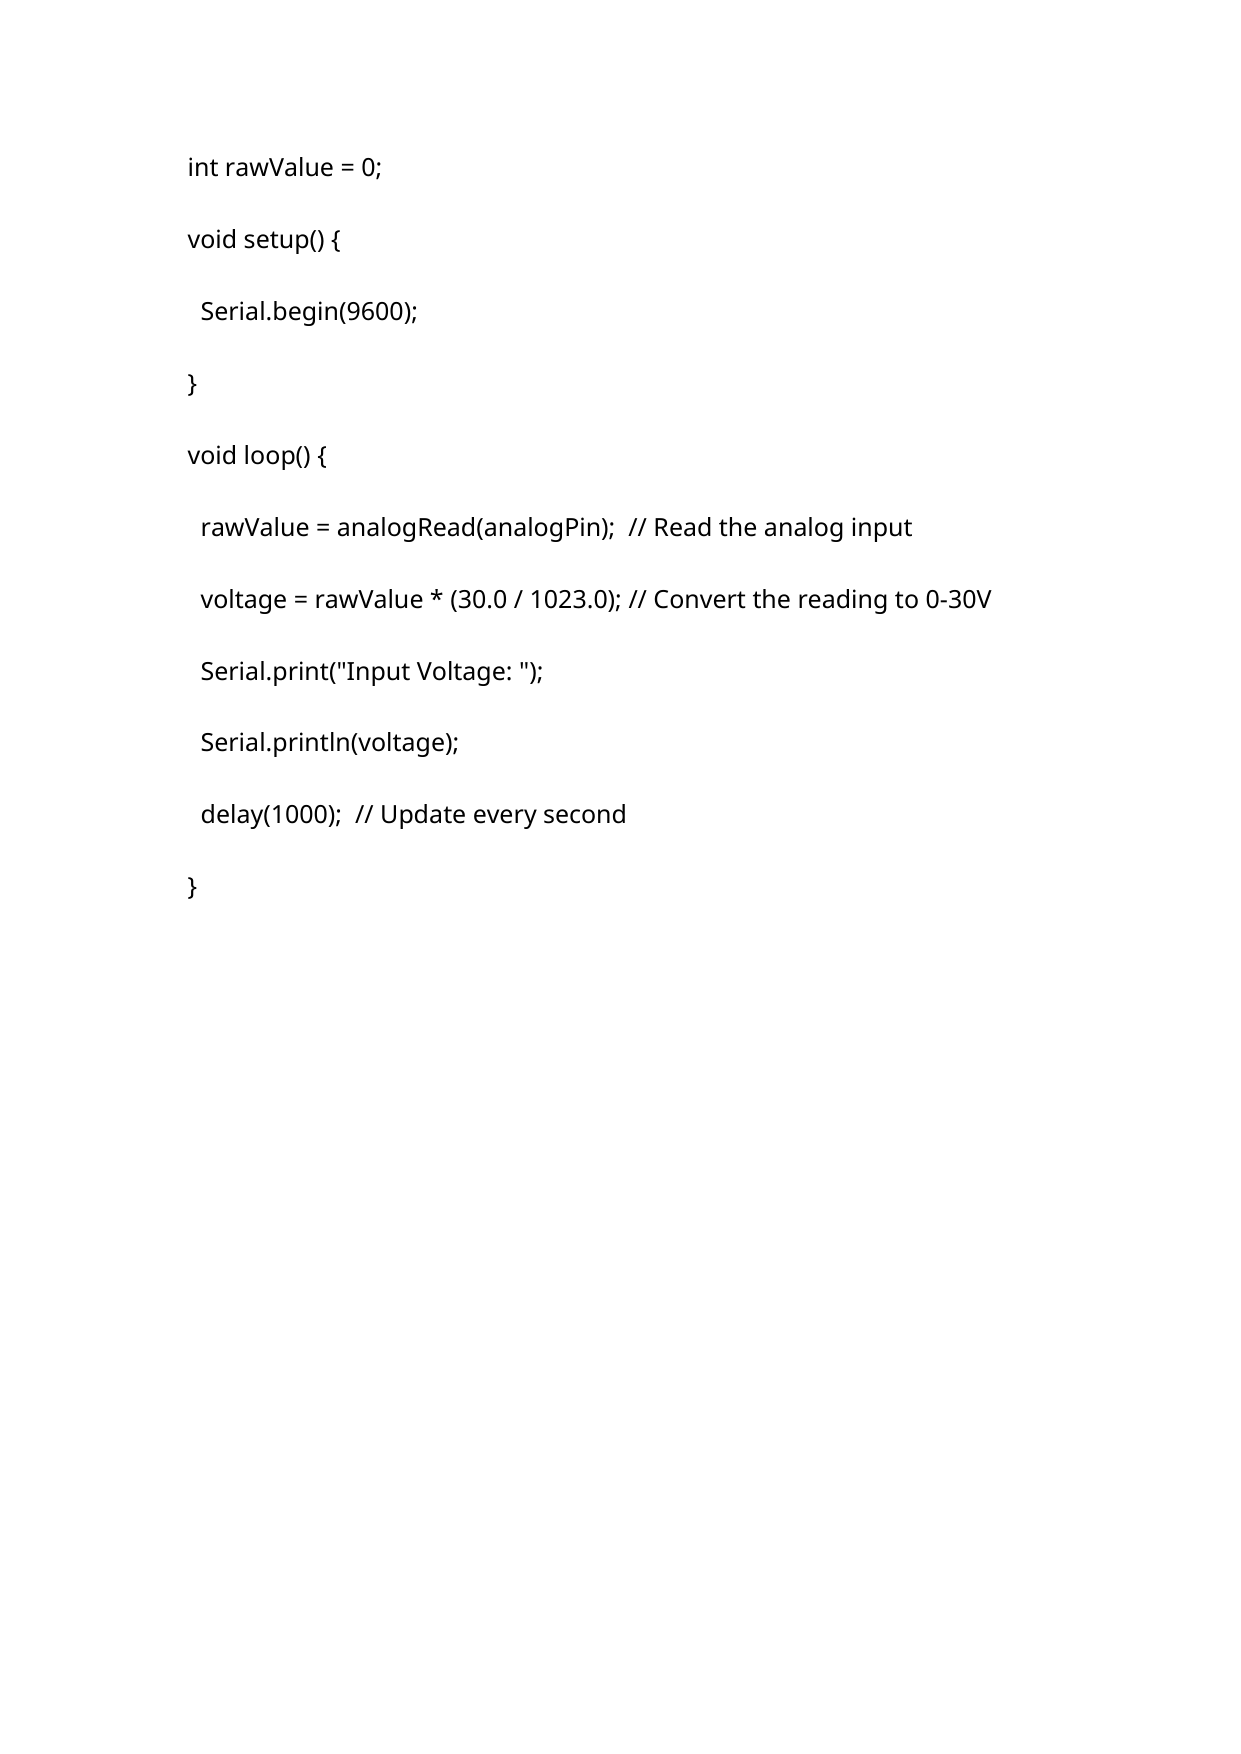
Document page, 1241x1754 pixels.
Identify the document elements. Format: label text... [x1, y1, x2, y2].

text } [187, 366, 1053, 400]
text int rawValue = 0; [187, 150, 1053, 184]
text void loop() { [187, 437, 1053, 472]
text delay(1000); // Update every second [187, 797, 1053, 831]
text Serial.print("Input Voltage: "); [187, 653, 1053, 687]
text Serial.println(voltage); [187, 725, 1053, 759]
text void setup() { [187, 222, 1053, 256]
text Serial.begin(9600); [187, 294, 1053, 328]
text rawValue = analogRead(analogPin); // Read the analog input [187, 509, 1053, 543]
text voltage = rawValue * (30.0 / 1023.0); // Convert the reading to 0-30V [187, 581, 1053, 615]
text } [187, 869, 1053, 903]
